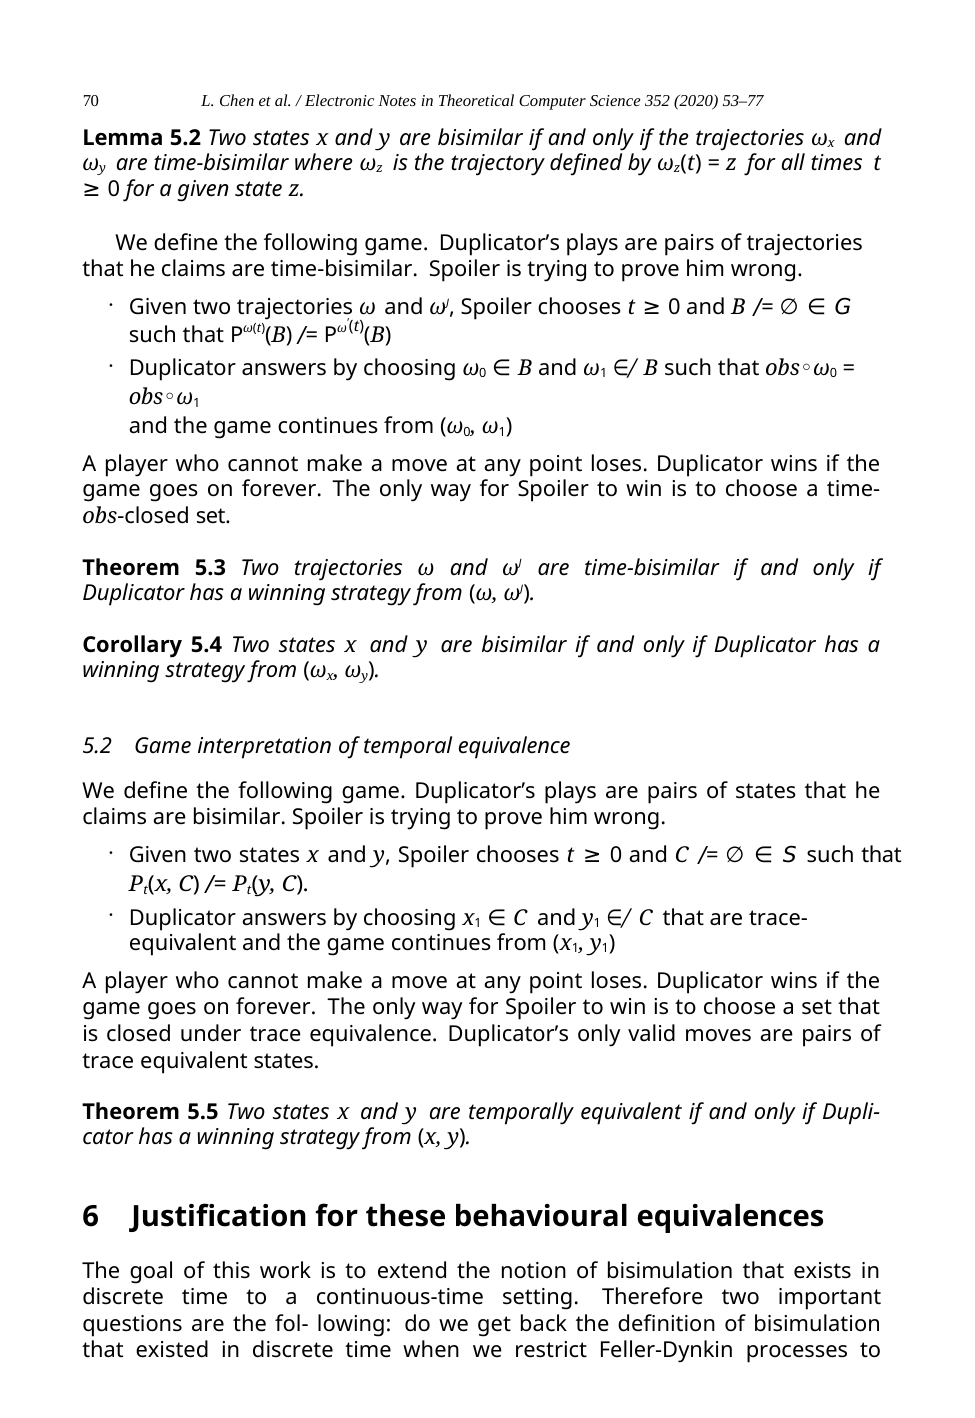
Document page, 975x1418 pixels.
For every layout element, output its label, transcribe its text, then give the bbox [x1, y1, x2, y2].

list Given two states x and y, Spoiler chooses t ≥ 0 and C /= ∅ ∈ S such that [108, 838, 912, 868]
list Duplicator answers by choosing x1 ∈ C and y1 ∈/ C that are trace-equivalent and the game continues from (x1, y1) [108, 904, 881, 956]
text Pt(x, C) /= Pt(y, C). [129, 868, 912, 897]
text Theorem 5.5 Two states x and y are temporally equivalent if and only if Dupli- cator has a winning strategy from (x, y). [82, 1098, 881, 1151]
text We define the following game. Duplicator’s plays are pairs of trajectories that he claims are time-bisimilar. Spoiler is trying to prove him wrong. [82, 229, 881, 283]
list Game interpretation of temporal equivalence [82, 730, 912, 760]
list Duplicator answers by choosing ω0 ∈ B and ω1 ∈/ B such that obs◦ω0 = obs◦ω1 [108, 352, 912, 411]
text Theorem 5.3 Two trajectories ω and ωj are time-bisimilar if and only if Duplicator has a winning strategy from (ω, ωj). [82, 554, 881, 607]
text and the game continues from (ω0, ω1) [129, 411, 912, 440]
list Given two trajectories ω and ωj, Spoiler chooses t ≥ 0 and B /= ∅ ∈ G such that Pω(t)(B) /= Pω′(t)(B) [108, 294, 881, 349]
text Lemma 5.2 Two states x and y are bisimilar if and only if the trajectories ωx and ωy are time-bisimilar where ωz is the trajectory deﬁned by ωz(t) = z for all times t ≥ 0 for a given state z. [82, 124, 881, 203]
text We define the following game. Duplicator’s plays are pairs of states that he claims are bisimilar. Spoiler is trying to prove him wrong. [82, 777, 881, 831]
subtitle Justification for these behavioural equivalences [82, 1195, 912, 1235]
text A player who cannot make a move at any point loses. Duplicator wins if the game goes on forever. The only way for Spoiler to win is to choose a set that is closed under trace equivalence. Duplicator’s only valid moves are pairs of trace equivalent states. [82, 967, 881, 1074]
text Corollary 5.4 Two states x and y are bisimilar if and only if Duplicator has a winning strategy from (ωx, ωy). [82, 631, 881, 684]
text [82, 1257, 881, 1364]
text A player who cannot make a move at any point loses. Duplicator wins if the game goes on forever. The only way for Spoiler to win is to choose a time-obs-closed set. [82, 449, 881, 530]
